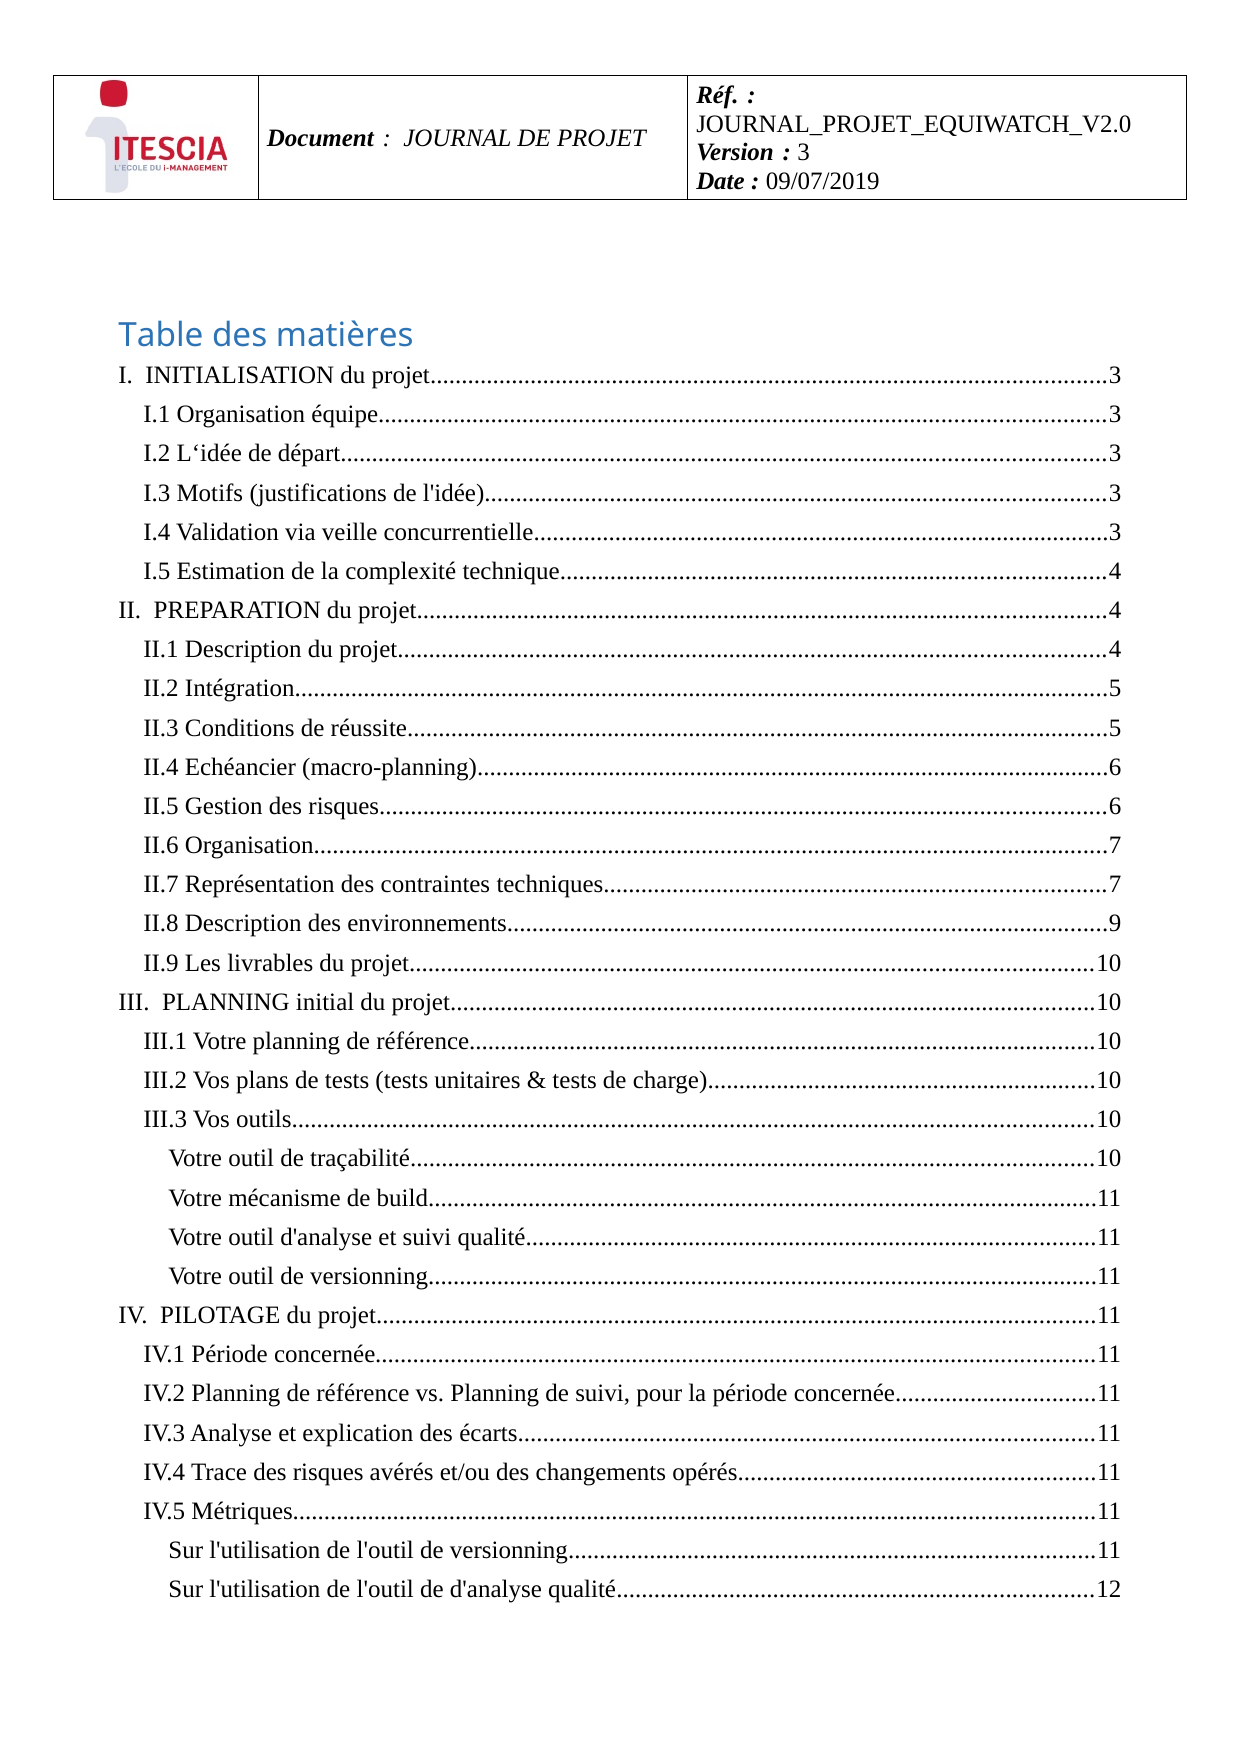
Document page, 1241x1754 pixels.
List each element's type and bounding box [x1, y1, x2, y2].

picture [78, 76, 234, 199]
